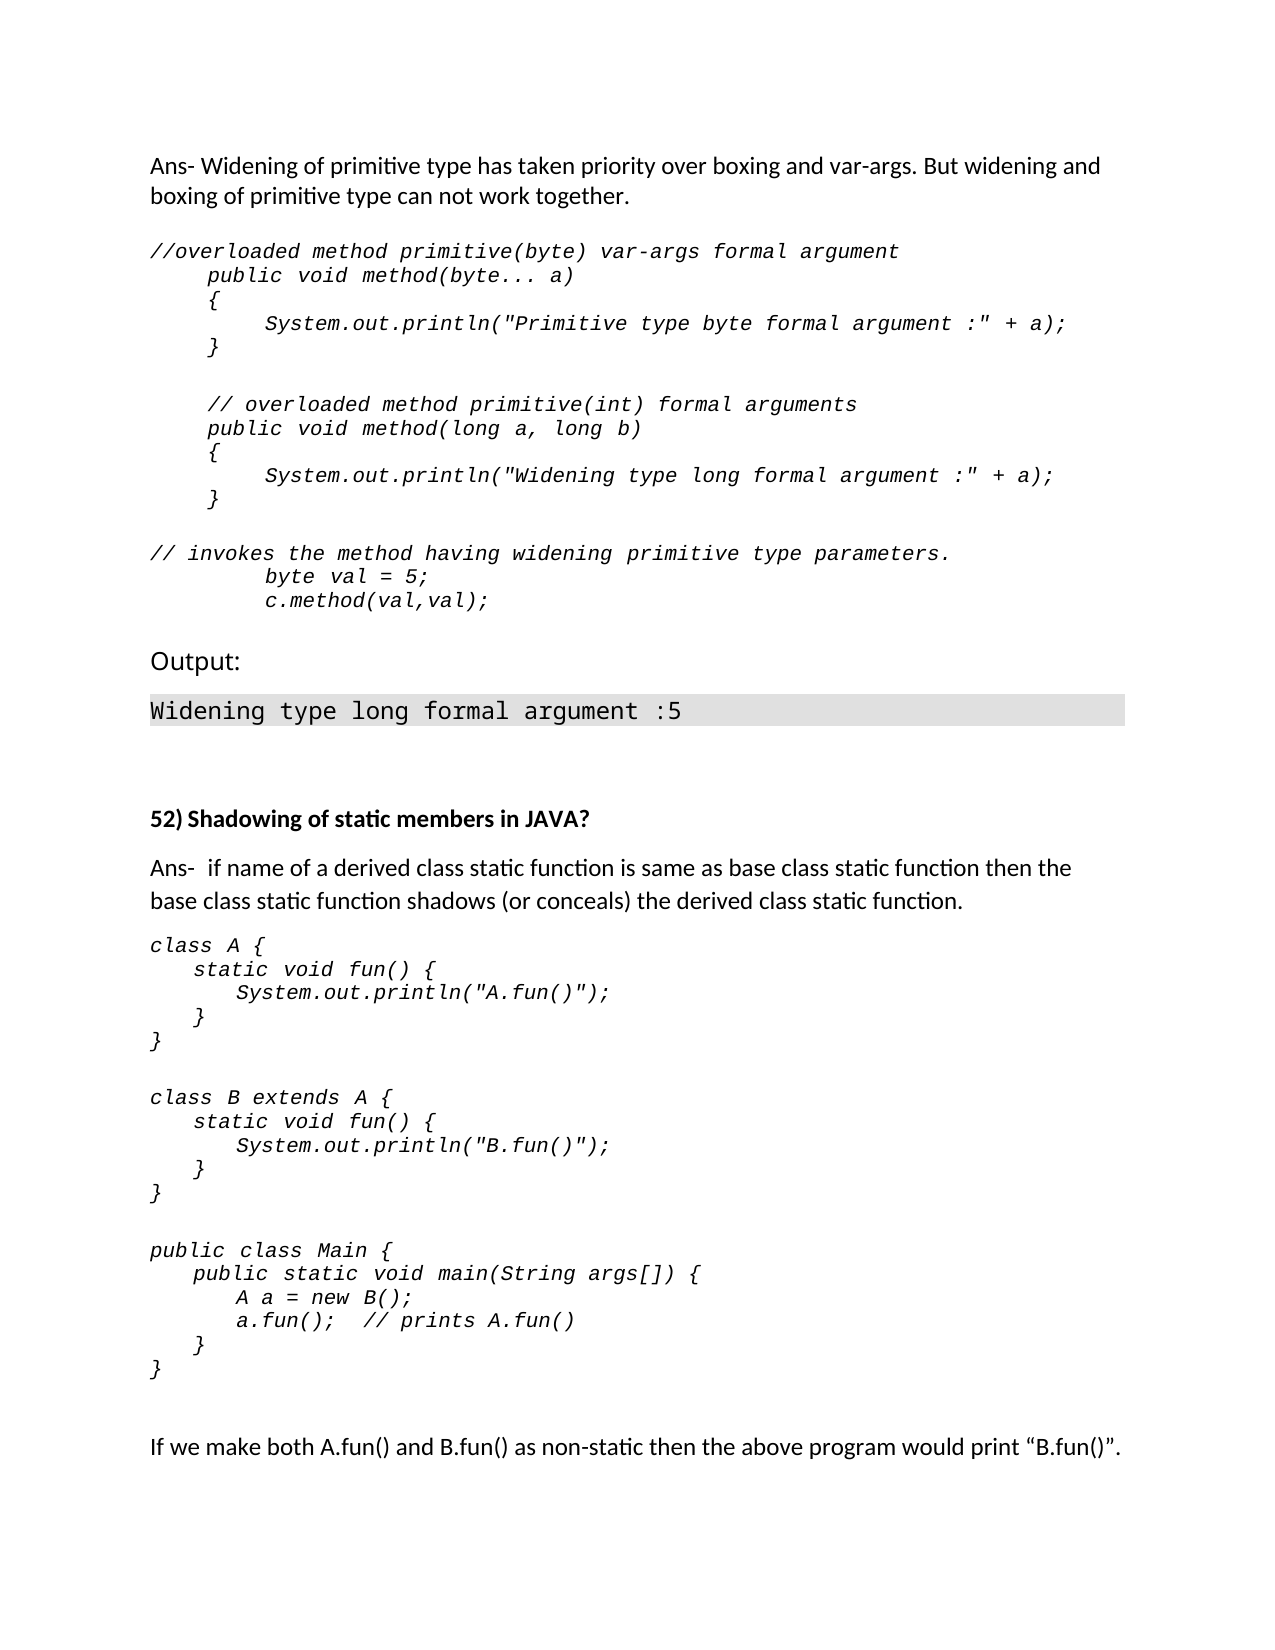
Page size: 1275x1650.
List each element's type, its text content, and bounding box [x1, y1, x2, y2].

text } [150, 1182, 1125, 1206]
text System.out.println("B.fun()"); [150, 1134, 1125, 1158]
text } [150, 1334, 1125, 1358]
text } [150, 336, 1125, 360]
text Widening type long formal argument :5 [150, 694, 1125, 726]
text // overloaded method primitive(int) formal arguments [150, 394, 1125, 417]
text System.out.println("A.fun()"); [150, 982, 1125, 1006]
text System.out.println("Widening type long formal argument :" + a); [150, 465, 1125, 488]
text Output: [150, 644, 1125, 678]
text //overloaded method primitive(byte) var-args formal argument [150, 242, 1125, 265]
text { [150, 289, 1125, 312]
text If we make both A.fun() and B.fun() as non-static then the above program would print “B.fun()”. [150, 1431, 1125, 1462]
text static void fun() { [150, 959, 1125, 982]
text Ans- Widening of primitive type has taken priority over boxing and var-args. But widening and boxing of primitive type can not work together. [631, 150, 1125, 211]
text } [150, 1158, 1125, 1182]
text a.fun(); // prints A.fun() [150, 1311, 1125, 1334]
text public void method(byte... a) [150, 265, 1125, 289]
text static void fun() { [150, 1111, 1125, 1134]
text A a = new B(); [150, 1287, 1125, 1311]
text } [150, 1029, 1125, 1053]
text class A { [150, 935, 1125, 959]
text } [150, 1006, 1125, 1029]
list Shadowing of static members in JAVA? [150, 803, 1125, 833]
text public class Main { [150, 1239, 1125, 1263]
text { [150, 441, 1125, 465]
text // invokes the method having widening primitive type parameters. [150, 543, 1125, 566]
text byte val = 5; [150, 566, 1125, 590]
text public static void main(String args[]) { [150, 1263, 1125, 1287]
text } [150, 488, 1125, 512]
text c.method(val,val); [150, 590, 1125, 613]
text } [150, 1358, 1125, 1381]
text class B extends A { [150, 1087, 1125, 1111]
text System.out.println("Primitive type byte formal argument :" + a); [150, 312, 1125, 336]
text public void method(long a, long b) [150, 417, 1125, 441]
text Ans- if name of a derived class static function is same as base class static function then the base class static function shadows (or conceals) the derived class static function. [150, 852, 1125, 916]
